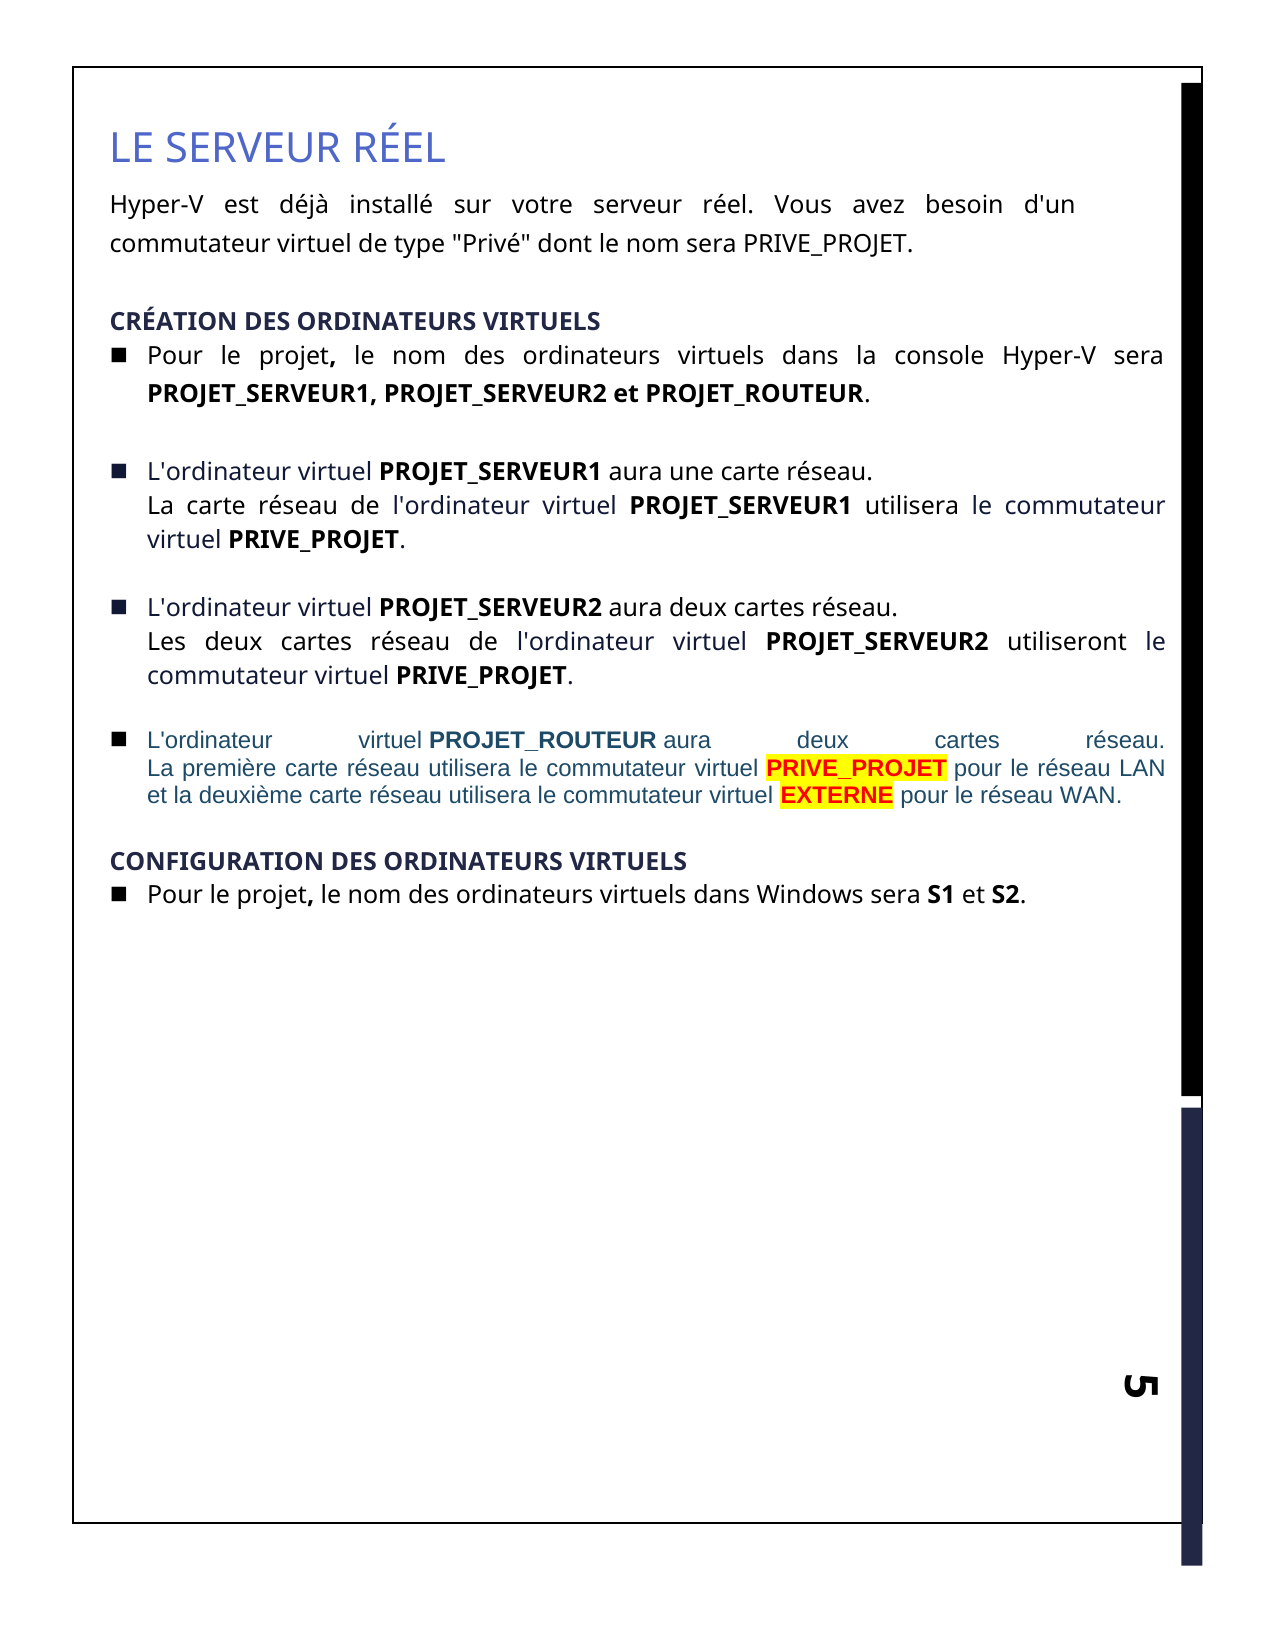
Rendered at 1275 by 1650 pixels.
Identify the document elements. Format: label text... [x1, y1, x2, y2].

subtitle Création des ordinateurs virtuels [109, 304, 1077, 338]
list Les deux cartes réseau de l'ordinateur virtuel PROJET_SERVEUR2 utiliseront le commutateur virtuel PRIVE_PROJET. [147, 624, 1166, 692]
list L'ordinateur virtuel PROJET_SERVEUR2 aura deux cartes réseau. [109, 590, 1166, 624]
list L'ordinateur virtuel PROJET_SERVEUR1 aura une carte réseau. [109, 453, 1166, 487]
list Pour le projet, le nom des ordinateurs virtuels dans Windows sera S1 et S2. [109, 877, 1166, 911]
text Hyper-V est déjà installé sur votre serveur réel. Vous avez besoin d'un commutateur virtuel de type "Privé" dont le nom sera PRIVE_PROJET. [109, 186, 1077, 259]
list L'ordinateur virtuel PROJET_ROUTEUR aura deux cartes réseau. La première carte réseau utilisera le commutateur virtuel PRIVE_PROJET pour le réseau LAN et la deuxième carte réseau utilisera le commutateur virtuel EXTERNE pour le réseau WAN. [109, 726, 1166, 809]
list La carte réseau de l'ordinateur virtuel PROJET_SERVEUR1 utilisera le commutateur virtuel PRIVE_PROJET. [147, 487, 1166, 556]
subtitle Le serveur Réel [109, 118, 1077, 175]
list Pour le projet, le nom des ordinateurs virtuels dans la console Hyper-V sera PROJET_SERVEUR1, PROJET_SERVEUR2 et PROJET_ROUTEUR. [109, 338, 1166, 409]
subtitle Configuration des ordinateurs virtuels [109, 843, 1077, 877]
